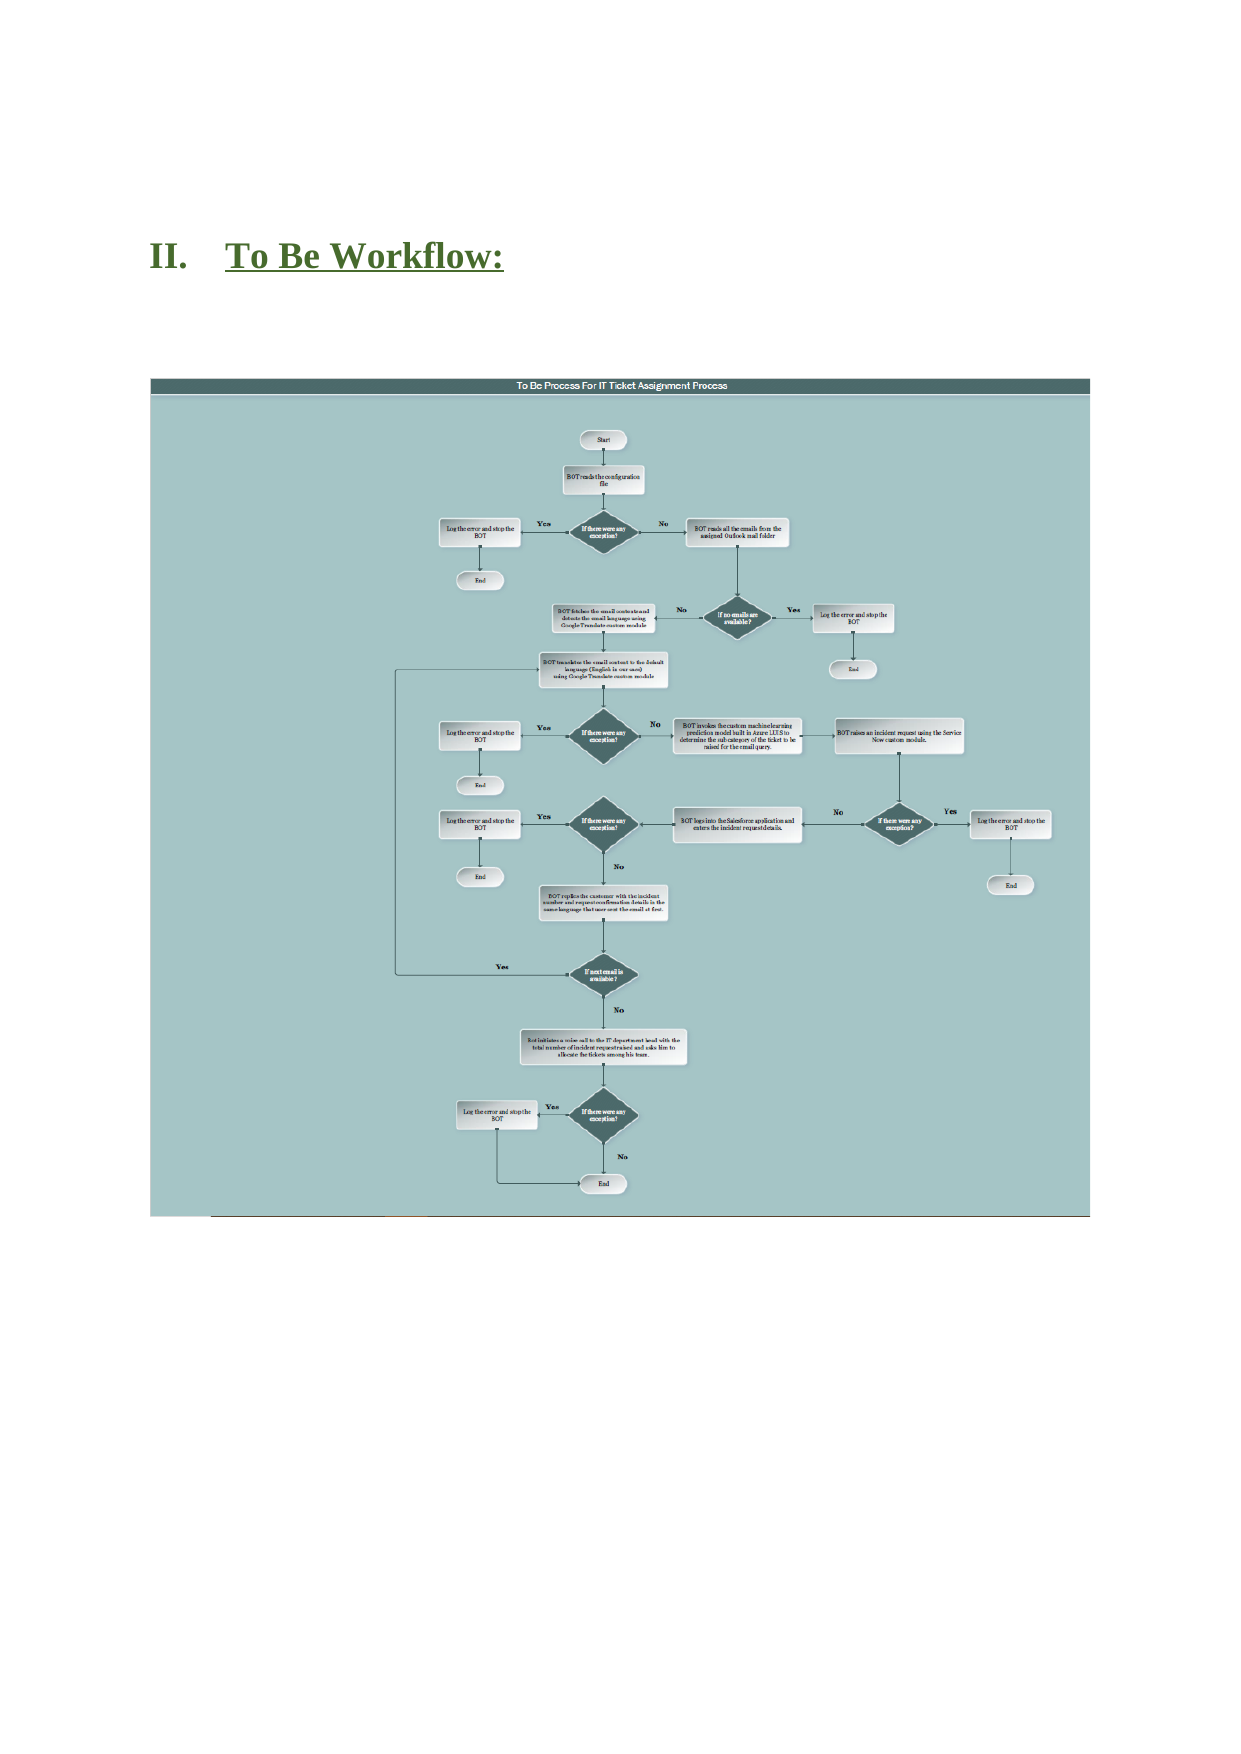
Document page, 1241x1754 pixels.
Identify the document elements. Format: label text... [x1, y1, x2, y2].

list To Be Workflow: [187, 233, 1090, 276]
picture [150, 378, 1091, 1217]
